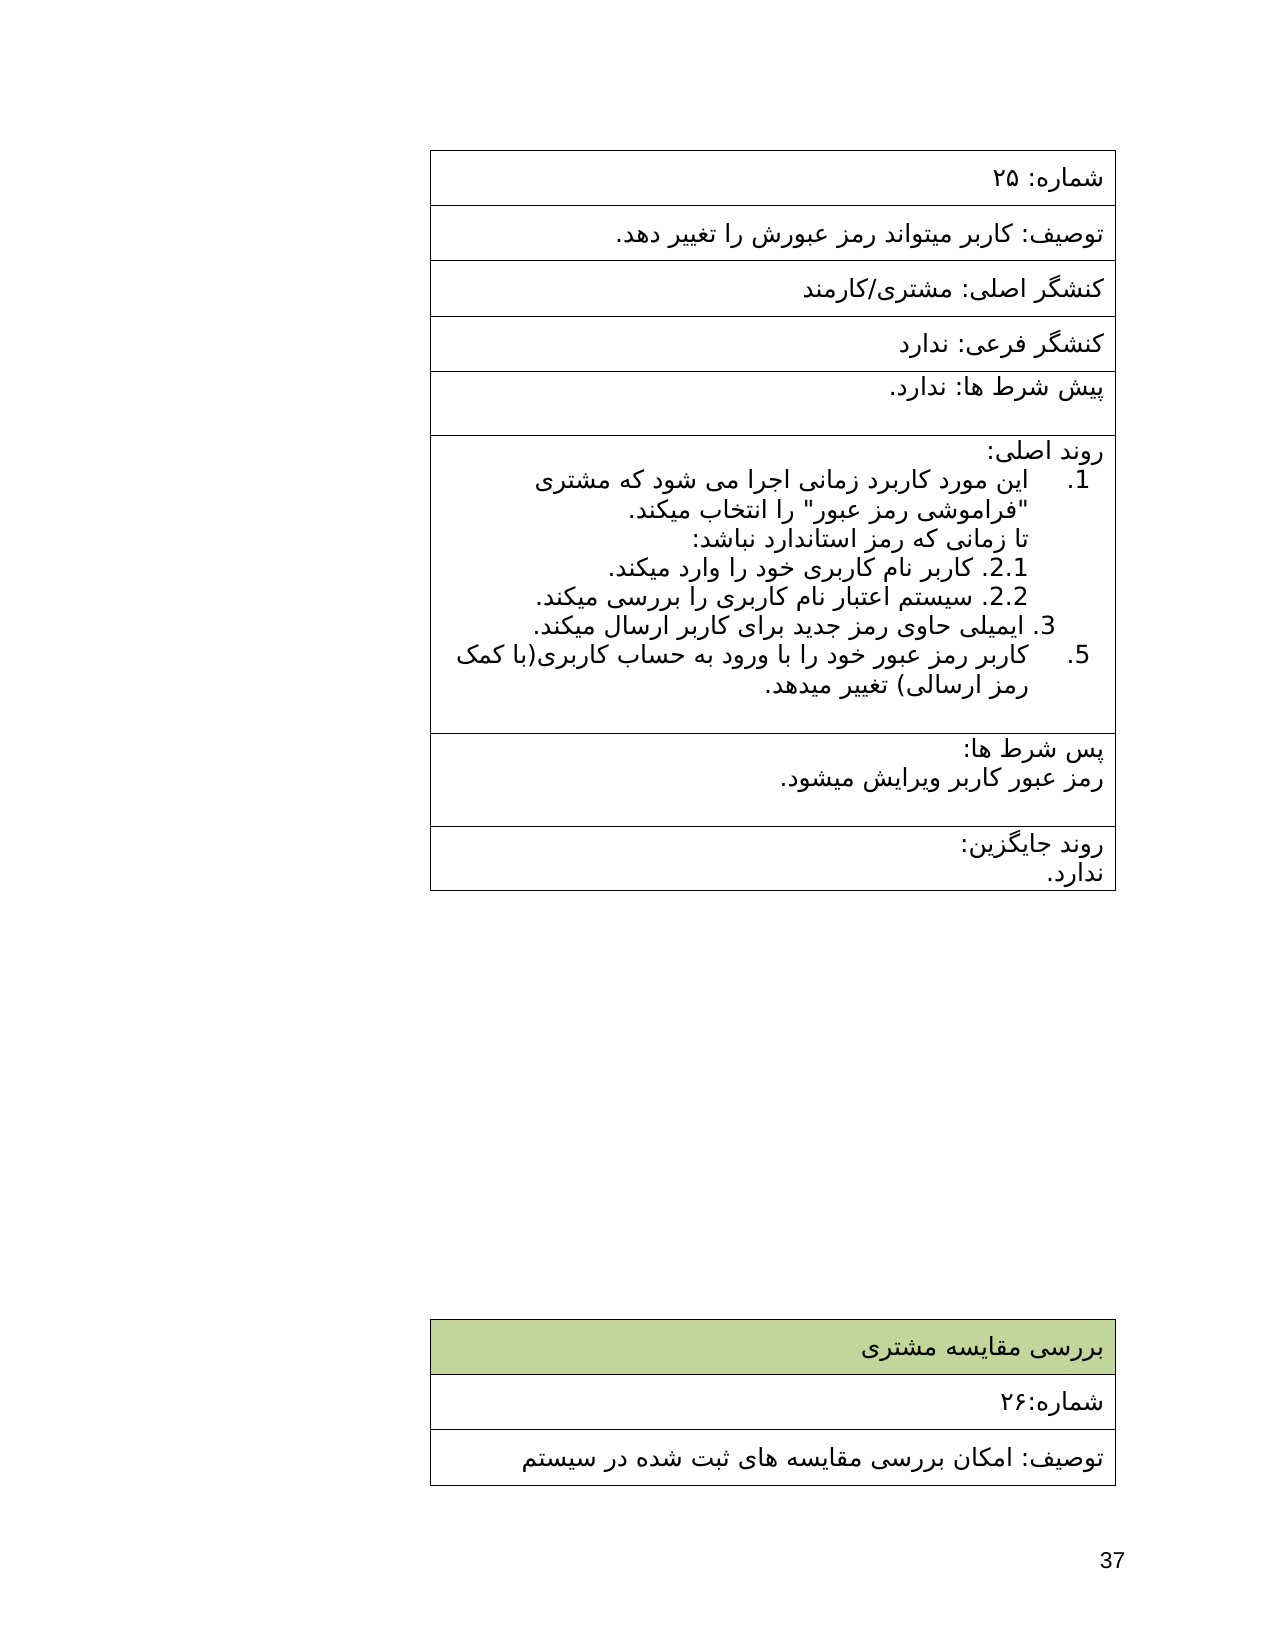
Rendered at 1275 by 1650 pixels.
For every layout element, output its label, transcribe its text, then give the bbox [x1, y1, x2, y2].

table_cell کنشگر اصلی: مشتری/کارمند [431, 261, 1115, 316]
table_cell روند جایگزین: ندارد. [431, 827, 1115, 890]
table_header بررسی مقایسه مشتری [431, 1320, 1115, 1374]
table_cell توصیف: امکان بررسی مقایسه های ثبت شده در سیستم [431, 1430, 1115, 1484]
table_cell شماره:۲۶ [431, 1375, 1115, 1429]
table_cell پس شرط ها: رمز عبور کاربر ویرایش میشود. [431, 734, 1115, 826]
table_cell کنشگر فرعی: ندارد [431, 317, 1115, 371]
table_cell شماره: ۲۵ [431, 151, 1115, 205]
table_cell پیش شرط ها: ندارد. [431, 372, 1115, 435]
table_cell توصیف: کاربر میتواند رمز عبورش را تغییر دهد. [431, 206, 1115, 260]
table_cell روند اصلی: این مورد کاربرد زمانی اجرا می شود که مشتری "فراموشی رمز عبور" را انتخاب میکند. تا زمانی که رمز استاندارد نباشد: 2.1. کاربر نام کاربری خود را وارد میکند. 2.2. سیستم اعتبار نام کاربری را بررسی میکند. 3. ایمیلی حاوی رمز جدید برای کاربر ارسال میکند. کاربر رمز عبور خود را با ورود به حساب کاربری(با کمک رمز ارسالی) تغییر میدهد. [431, 436, 1115, 733]
